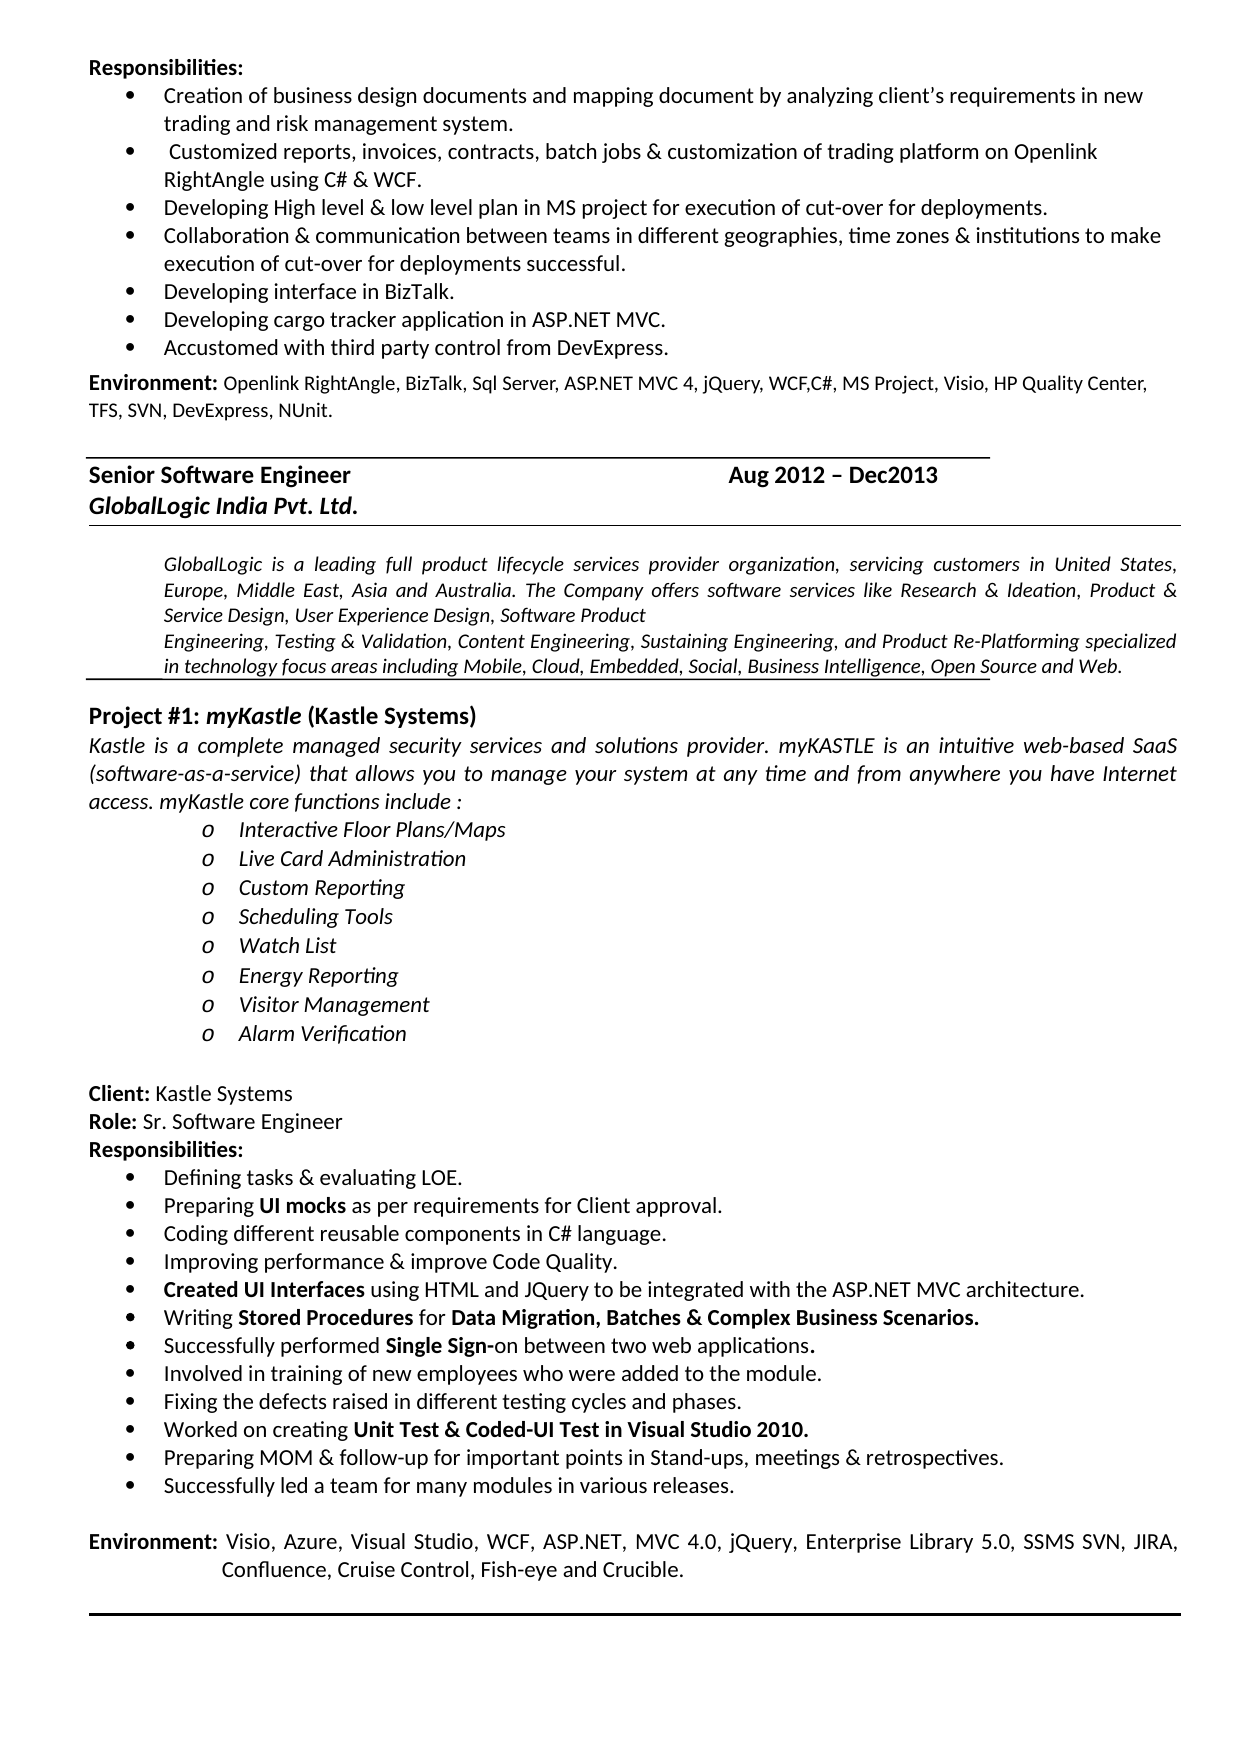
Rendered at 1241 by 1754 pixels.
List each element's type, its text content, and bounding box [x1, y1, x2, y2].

list Developing interface in BizTalk. [126, 277, 1181, 305]
text Environment: Openlink RightAngle, BizTalk, Sql Server, ASP.NET MVC 4, jQuery, WCF,C#, MS Project, Visio, HP Quality Center, TFS, SVN, DevExpress, NUnit. [89, 368, 1181, 423]
list Developing High level & low level plan in MS project for execution of cut-over for deployments. [126, 193, 1181, 221]
list Worked on creating Unit Test & Coded-UI Test in Visual Studio 2010. [126, 1415, 1181, 1443]
list Customized reports, invoices, contracts, batch jobs & customization of trading platform on Openlink RightAngle using C# & WCF. [126, 137, 1181, 193]
list Interactive Floor Plans/Maps [201, 815, 1181, 844]
list Collaboration & communication between teams in different geographies, time zones & institutions to make execution of cut-over for deployments successful. [126, 221, 1181, 277]
text GlobalLogic India Pvt. Ltd. [89, 490, 1181, 525]
list Fixing the defects raised in different testing cycles and phases. [126, 1387, 1181, 1415]
text Kastle is a complete managed security services and solutions provider. myKASTLE is an intuitive web-based SaaS (software-as-a-service) that allows you to manage your system at any time and from anywhere you have Internet access. myKastle core functions include : [89, 731, 1181, 815]
text Client: Kastle Systems [89, 1079, 1181, 1107]
list Watch List [201, 932, 1181, 961]
list Successfully performed Single Sign-on between two web applications. [126, 1331, 1181, 1359]
list Custom Reporting [201, 873, 1181, 902]
text Role: Sr. Software Engineer [89, 1107, 1181, 1135]
list Creation of business design documents and mapping document by analyzing client’s requirements in new trading and risk management system. [126, 81, 1181, 137]
text Engineering, Testing & Validation, Content Engineering, Sustaining Engineering, and Product Re-Platforming specialized in technology focus areas including Mobile, Cloud, Embedded, Social, Business Intelligence, Open Source and Web. [164, 628, 1181, 679]
list Created UI Interfaces using HTML and JQuery to be integrated with the ASP.NET MVC architecture. [126, 1275, 1181, 1303]
text Project #1: myKastle (Kastle Systems) [89, 700, 1181, 731]
text Environment: Visio, Azure, Visual Studio, WCF, ASP.NET, MVC 4.0, jQuery, Enterprise Library 5.0, SSMS SVN, JIRA, Confluence, Cruise Control, Fish-eye and Crucible. [89, 1527, 1181, 1583]
list Improving performance & improve Code Quality. [126, 1247, 1181, 1275]
list Developing cargo tracker application in ASP.NET MVC. [126, 305, 1181, 333]
list Preparing UI mocks as per requirements for Client approval. [126, 1191, 1181, 1219]
list Involved in training of new employees who were added to the module. [126, 1359, 1181, 1387]
text Responsibilities: [89, 53, 1181, 81]
list Live Card Administration [201, 844, 1181, 873]
list Coding different reusable components in C# language. [126, 1219, 1181, 1247]
list Accustomed with third party control from DevExpress. [126, 333, 1181, 361]
list Visitor Management [201, 990, 1181, 1019]
list Alarm Verification [201, 1019, 1181, 1048]
text GlobalLogic is a leading full product lifecycle services provider organization, servicing customers in United States, Europe, Middle East, Asia and Australia. The Company offers software services like Research & Ideation, Product & Service Design, User Experience Design, Software Product [164, 552, 1181, 628]
list Defining tasks & evaluating LOE. [126, 1163, 1181, 1191]
list Preparing MOM & follow-up for important points in Stand-ups, meetings & retrospectives. [126, 1443, 1181, 1471]
text Senior Software Engineer Aug 2012 – Dec2013 [89, 459, 1181, 490]
text Responsibilities: [89, 1135, 1181, 1163]
list Scheduling Tools [201, 902, 1181, 932]
list Successfully led a team for many modules in various releases. [126, 1471, 1181, 1499]
list Energy Reporting [201, 961, 1181, 990]
list Writing Stored Procedures for Data Migration, Batches & Complex Business Scenarios. [126, 1303, 1181, 1331]
